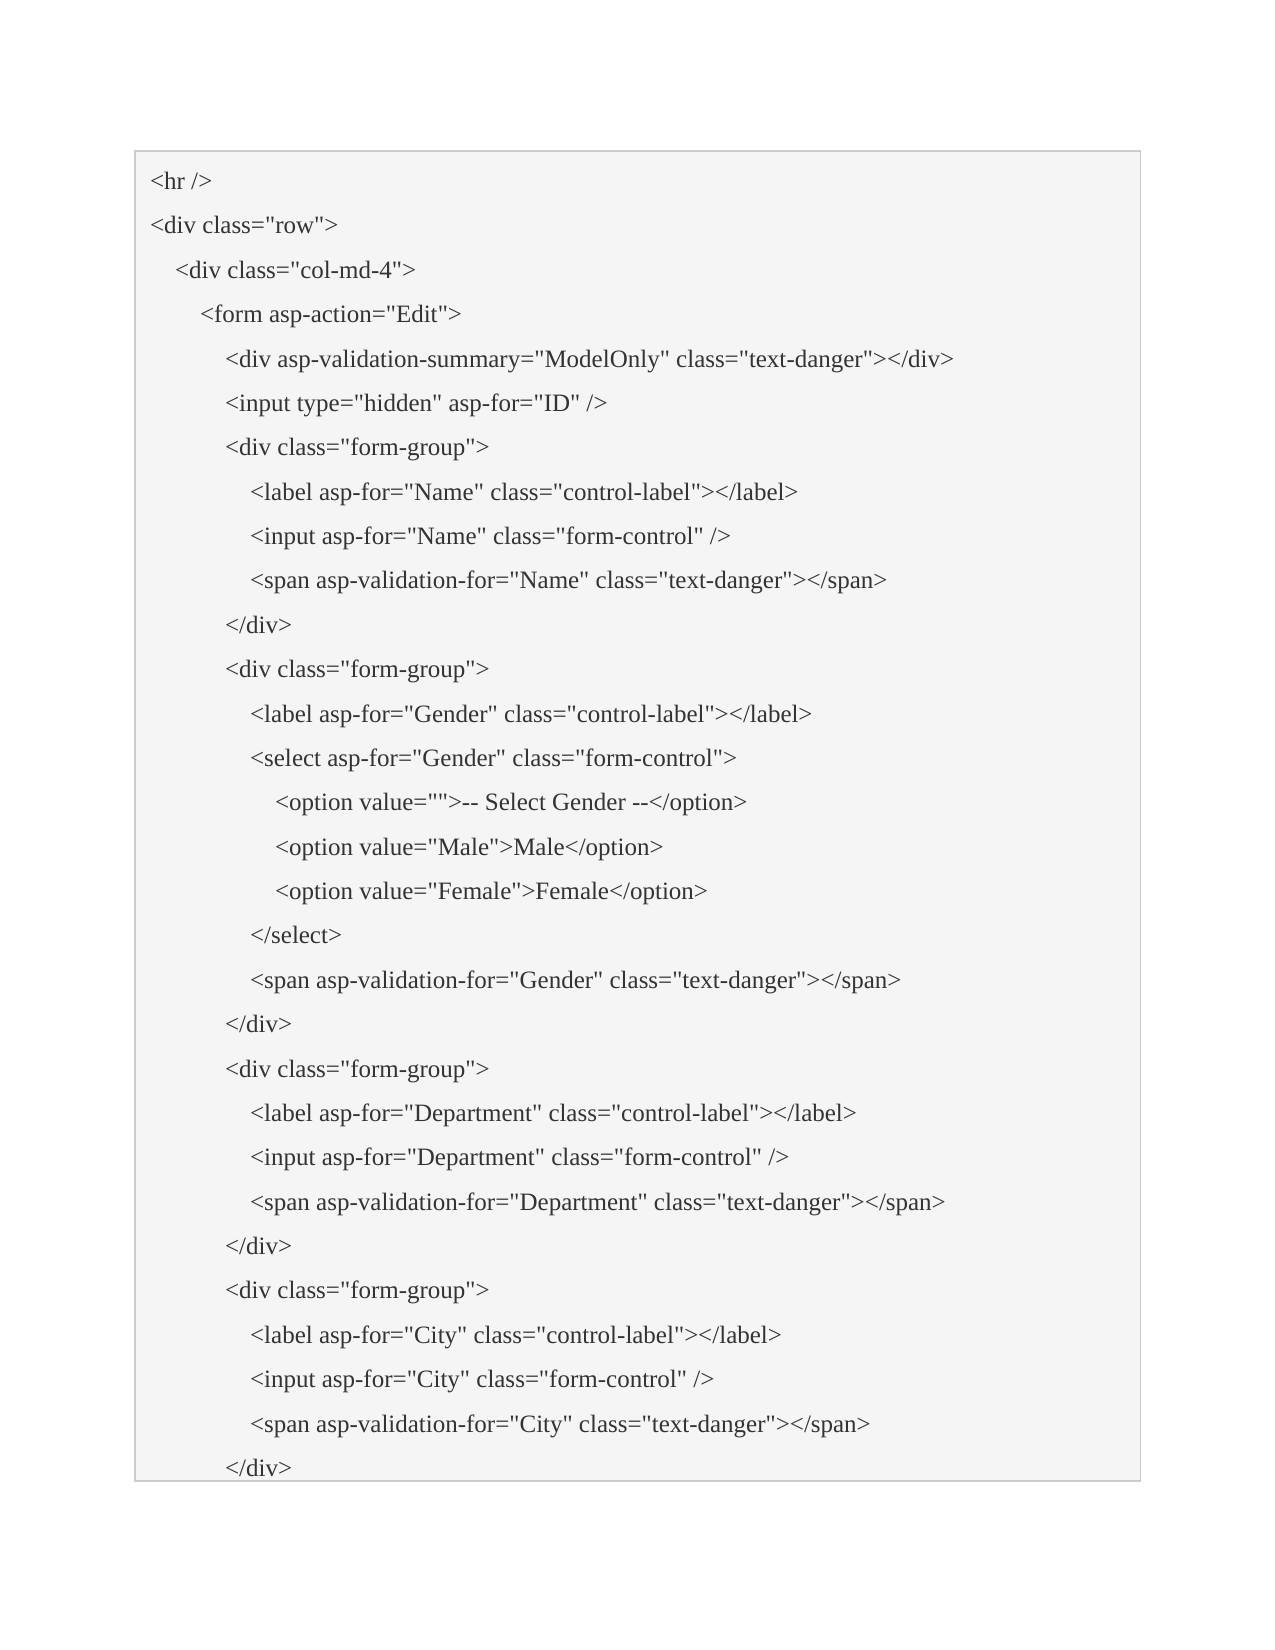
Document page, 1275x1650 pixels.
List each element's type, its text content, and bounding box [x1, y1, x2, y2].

text <hr /> [136, 152, 1140, 194]
text <div class="form-group"> [136, 416, 1140, 461]
text <span asp-validation-for="Name" class="text-danger"></span> [136, 549, 1140, 594]
text <option value="">-- Select Gender --</option> [136, 771, 1140, 816]
text <div class="form-group"> [136, 638, 1140, 682]
text <span asp-validation-for="Gender" class="text-danger"></span> [136, 949, 1140, 993]
text <span asp-validation-for="Department" class="text-danger"></span> [136, 1171, 1140, 1215]
text <div asp-validation-summary="ModelOnly" class="text-danger"></div> [136, 327, 1140, 372]
text <div class="form-group"> [136, 1259, 1140, 1304]
text </div> [136, 1215, 1140, 1259]
text <input asp-for="City" class="form-control" /> [136, 1348, 1140, 1392]
text <input type="hidden" asp-for="ID" /> [136, 372, 1140, 416]
text <option value="Female">Female</option> [136, 860, 1140, 904]
text </select> [136, 904, 1140, 949]
text <div class="col-md-4"> [136, 239, 1140, 283]
text <span asp-validation-for="City" class="text-danger"></span> [136, 1392, 1140, 1437]
text <div class="row"> [136, 194, 1140, 239]
text </div> [136, 594, 1140, 638]
text <label asp-for="Name" class="control-label"></label> [136, 461, 1140, 505]
text <input asp-for="Name" class="form-control" /> [136, 505, 1140, 549]
text <input asp-for="Department" class="form-control" /> [136, 1126, 1140, 1171]
text <div class="form-group"> [136, 1037, 1140, 1082]
text <label asp-for="Department" class="control-label"></label> [136, 1082, 1140, 1126]
text <label asp-for="Gender" class="control-label"></label> [136, 682, 1140, 727]
text <select asp-for="Gender" class="form-control"> [136, 727, 1140, 771]
text </div> [136, 993, 1140, 1037]
text </div> [136, 1437, 1140, 1480]
text <form asp-action="Edit"> [136, 283, 1140, 327]
text <label asp-for="City" class="control-label"></label> [136, 1304, 1140, 1348]
text <option value="Male">Male</option> [136, 816, 1140, 860]
